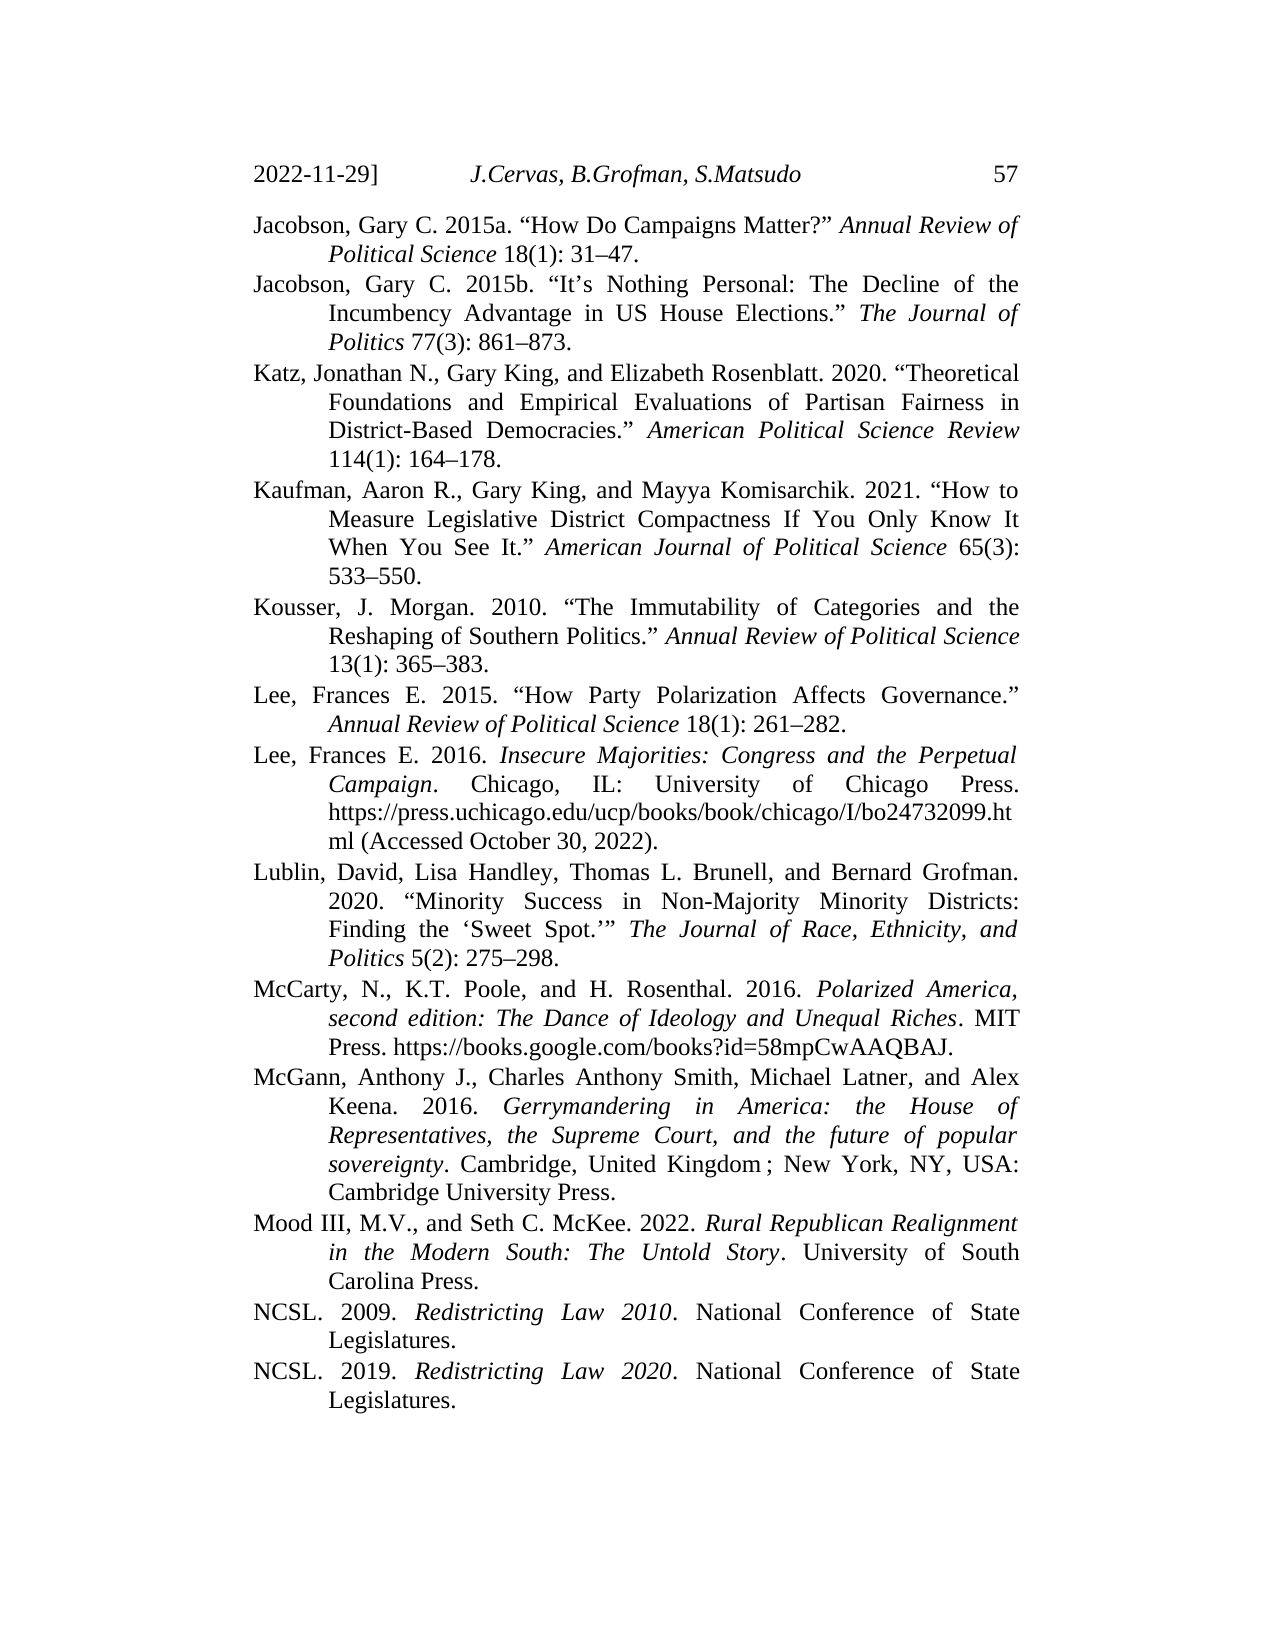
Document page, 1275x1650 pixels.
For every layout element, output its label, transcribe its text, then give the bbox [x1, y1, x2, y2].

text McCarty, N., K.T. Poole, and H. Rosenthal. 2016. Polarized America, second edition: The Dance of Ideology and Unequal Riches. MIT Press. https://books.google.com/books?id=58mpCwAAQBAJ. [253, 974, 1020, 1060]
text NCSL. 2019. Redistricting Law 2020. National Conference of State Legislatures. [253, 1356, 1020, 1414]
text Lee, Frances E. 2016. Insecure Majorities: Congress and the Perpetual Campaign. Chicago, IL: University of Chicago Press. https://press.uchicago.edu/ucp/books/book/chicago/I/bo24732099.html (Accessed October 30, 2022). [253, 740, 1020, 855]
text Jacobson, Gary C. 2015b. “It’s Nothing Personal: The Decline of the Incumbency Advantage in US House Elections.” The Journal of Politics 77(3): 861–873. [253, 269, 1020, 356]
text Mood III, M.V., and Seth C. McKee. 2022. Rural Republican Realignment in the Modern South: The Untold Story. University of South Carolina Press. [253, 1208, 1020, 1294]
text Katz, Jonathan N., Gary King, and Elizabeth Rosenblatt. 2020. “Theoretical Foundations and Empirical Evaluations of Partisan Fairness in District-Based Democracies.” American Political Science Review 114(1): 164–178. [253, 358, 1020, 473]
text Kousser, J. Morgan. 2010. “The Immutability of Categories and the Reshaping of Southern Politics.” Annual Review of Political Science 13(1): 365–383. [253, 592, 1020, 678]
text Lee, Frances E. 2015. “How Party Polarization Affects Governance.” Annual Review of Political Science 18(1): 261–282. [253, 680, 1020, 738]
text NCSL. 2009. Redistricting Law 2010. National Conference of State Legislatures. [253, 1297, 1020, 1354]
text Kaufman, Aaron R., Gary King, and Mayya Komisarchik. 2021. “How to Measure Legislative District Compactness If You Only Know It When You See It.” American Journal of Political Science 65(3): 533–550. [253, 475, 1020, 590]
text Lublin, David, Lisa Handley, Thomas L. Brunell, and Bernard Grofman. 2020. “Minority Success in Non-Majority Minority Districts: Finding the ‘Sweet Spot.’” The Journal of Race, Ethnicity, and Politics 5(2): 275–298. [253, 857, 1020, 972]
text Jacobson, Gary C. 2015a. “How Do Campaigns Matter?” Annual Review of Political Science 18(1): 31–47. [253, 210, 1020, 267]
text McGann, Anthony J., Charles Anthony Smith, Michael Latner, and Alex Keena. 2016. Gerrymandering in America: the House of Representatives, the Supreme Court, and the future of popular sovereignty. Cambridge, United Kingdom ; New York, NY, USA: Cambridge University Press. [253, 1062, 1020, 1206]
